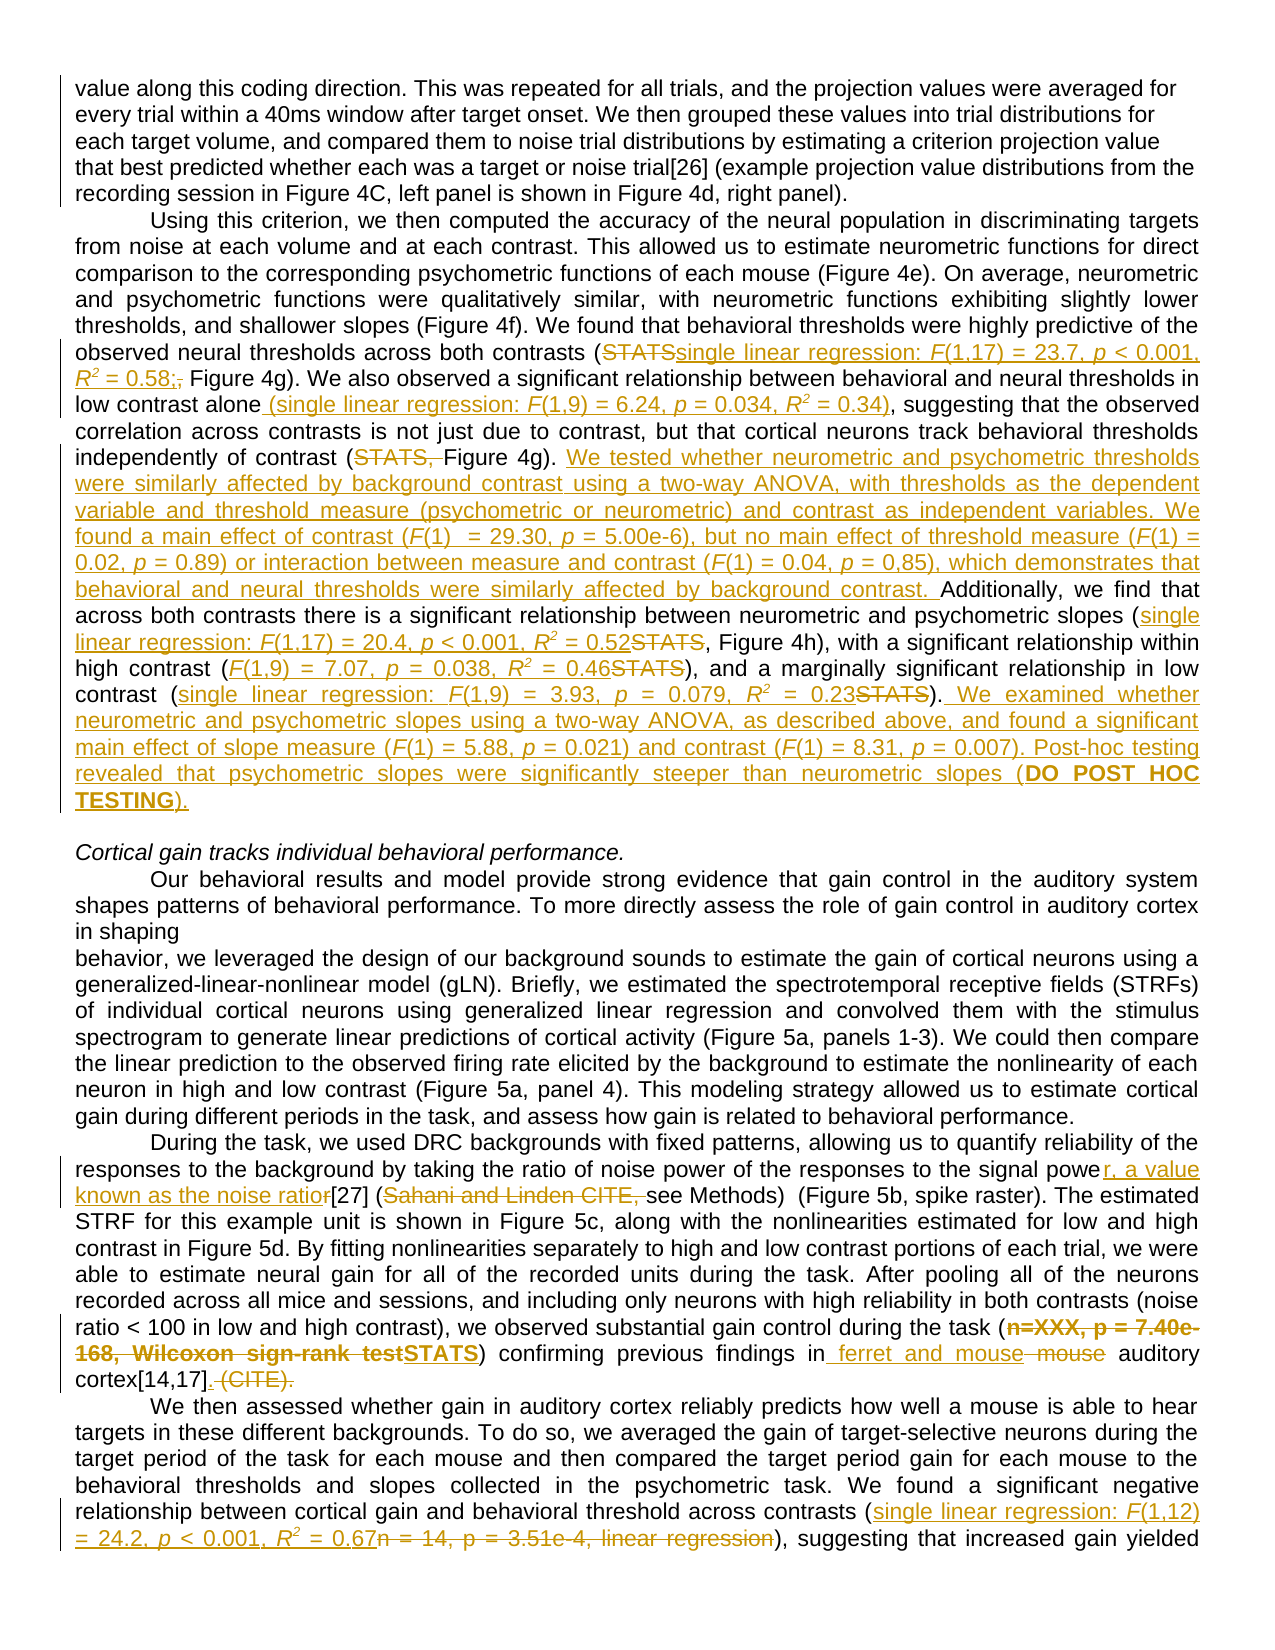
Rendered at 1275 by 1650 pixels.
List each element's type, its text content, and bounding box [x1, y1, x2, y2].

text Using this criterion, we then computed the accuracy of the neural population in discriminating targets from noise at each volume and at each contrast. This allowed us to estimate neurometric functions for direct comparison to the corresponding psychometric functions of each mouse (Figure 4e). On average, neurometric and psychometric functions were qualitatively similar, with neurometric functions exhibiting slightly lower thresholds, and shallower slopes (Figure 4f). We found that behavioral thresholds were highly predictive of the observed neural thresholds across both contrasts ( Figure 4g). We also observed a significant relationship between behavioral and neural thresholds in low contrast alone, suggesting that the observed correlation across contrasts is not just due to contrast, but that cortical neurons track behavioral thresholds independently of contrast (Figure 4g). Additionally, we find that across both contrasts there is a significant relationship between neurometric and psychometric slopes (, Figure 4h), with a significant relationship within high contrast (), and a marginally significant relationship in low contrast (). [75, 573, 1200, 757]
text During the task, we used DRC backgrounds with fixed patterns, allowing us to quantify reliability of the responses to the background by taking the ratio of noise power of the responses to the signal powe[27] (see Methods) (Figure 5b, spike raster). The estimated STRF for this example unit is shown in Figure 5c, along with the nonlinearities estimated for low and high contrast in Figure 5d. By fitting nonlinearities separately to high and low contrast portions of each trial, we were able to estimate neural gain for all of the recorded units during the task. After pooling all of the neurons recorded across all mice and sessions, and including only neurons with high reliability in both contrasts (noise ratio < 100 in low and high contrast), we observed substantial gain control during the task () confirming previous findings in auditory cortex[14,17] [75, 1129, 1200, 1393]
text Cortical gain tracks individual behavioral performance. [75, 839, 1200, 866]
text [75, 1393, 1200, 1551]
text behavior, we leveraged the design of our background sounds to estimate the gain of cortical neurons using a generalized-linear-nonlinear model (gLN). Briefly, we estimated the spectrotemporal receptive fields (STRFs) of individual cortical neurons using generalized linear regression and convolved them with the stimulus spectrogram to generate linear predictions of cortical activity (Figure 5a, panels 1-3). We could then compare the linear prediction to the observed firing rate elicited by the background to estimate the nonlinearity of each neuron in high and low contrast (Figure 5a, panel 4). This modeling strategy allowed us to estimate cortical gain during different periods in the task, and assess how gain is related to behavioral performance. [75, 945, 1200, 1129]
text Our behavioral results and model provide strong evidence that gain control in the auditory system shapes patterns of behavioral performance. To more directly assess the role of gain control in auditory cortex in shaping [75, 866, 1200, 945]
text value along this coding direction. This was repeated for all trials, and the projection values were averaged for every trial within a 40ms window after target onset. We then grouped these values into trial distributions for each target volume, and compared them to noise trial distributions by estimating a criterion projection value that best predicted whether each was a target or noise trial[26] (example projection value distributions from the recording session in Figure 4C, left panel is shown in Figure 4d, right panel). [75, 75, 1200, 207]
text Using this criterion, we then computed the accuracy of the neural population in discriminating targets from noise at each volume and at each contrast. This allowed us to estimate neurometric functions for direct comparison to the corresponding psychometric functions of each mouse (Figure 4e). On average, neurometric and psychometric functions were qualitatively similar, with neurometric functions exhibiting slightly lower thresholds, and shallower slopes (Figure 4f). We found that behavioral thresholds were highly predictive of the observed neural thresholds across both contrasts ( Figure 4g). We also observed a significant relationship between behavioral and neural thresholds in low contrast alone, suggesting that the observed correlation across contrasts is not just due to contrast, but that cortical neurons track behavioral thresholds independently of contrast (Figure 4g). Additionally, we find that across both contrasts there is a significant relationship between neurometric and psychometric slopes (, Figure 4h), with a significant relationship within high contrast (), and a marginally significant relationship in low contrast (). [75, 207, 1200, 493]
